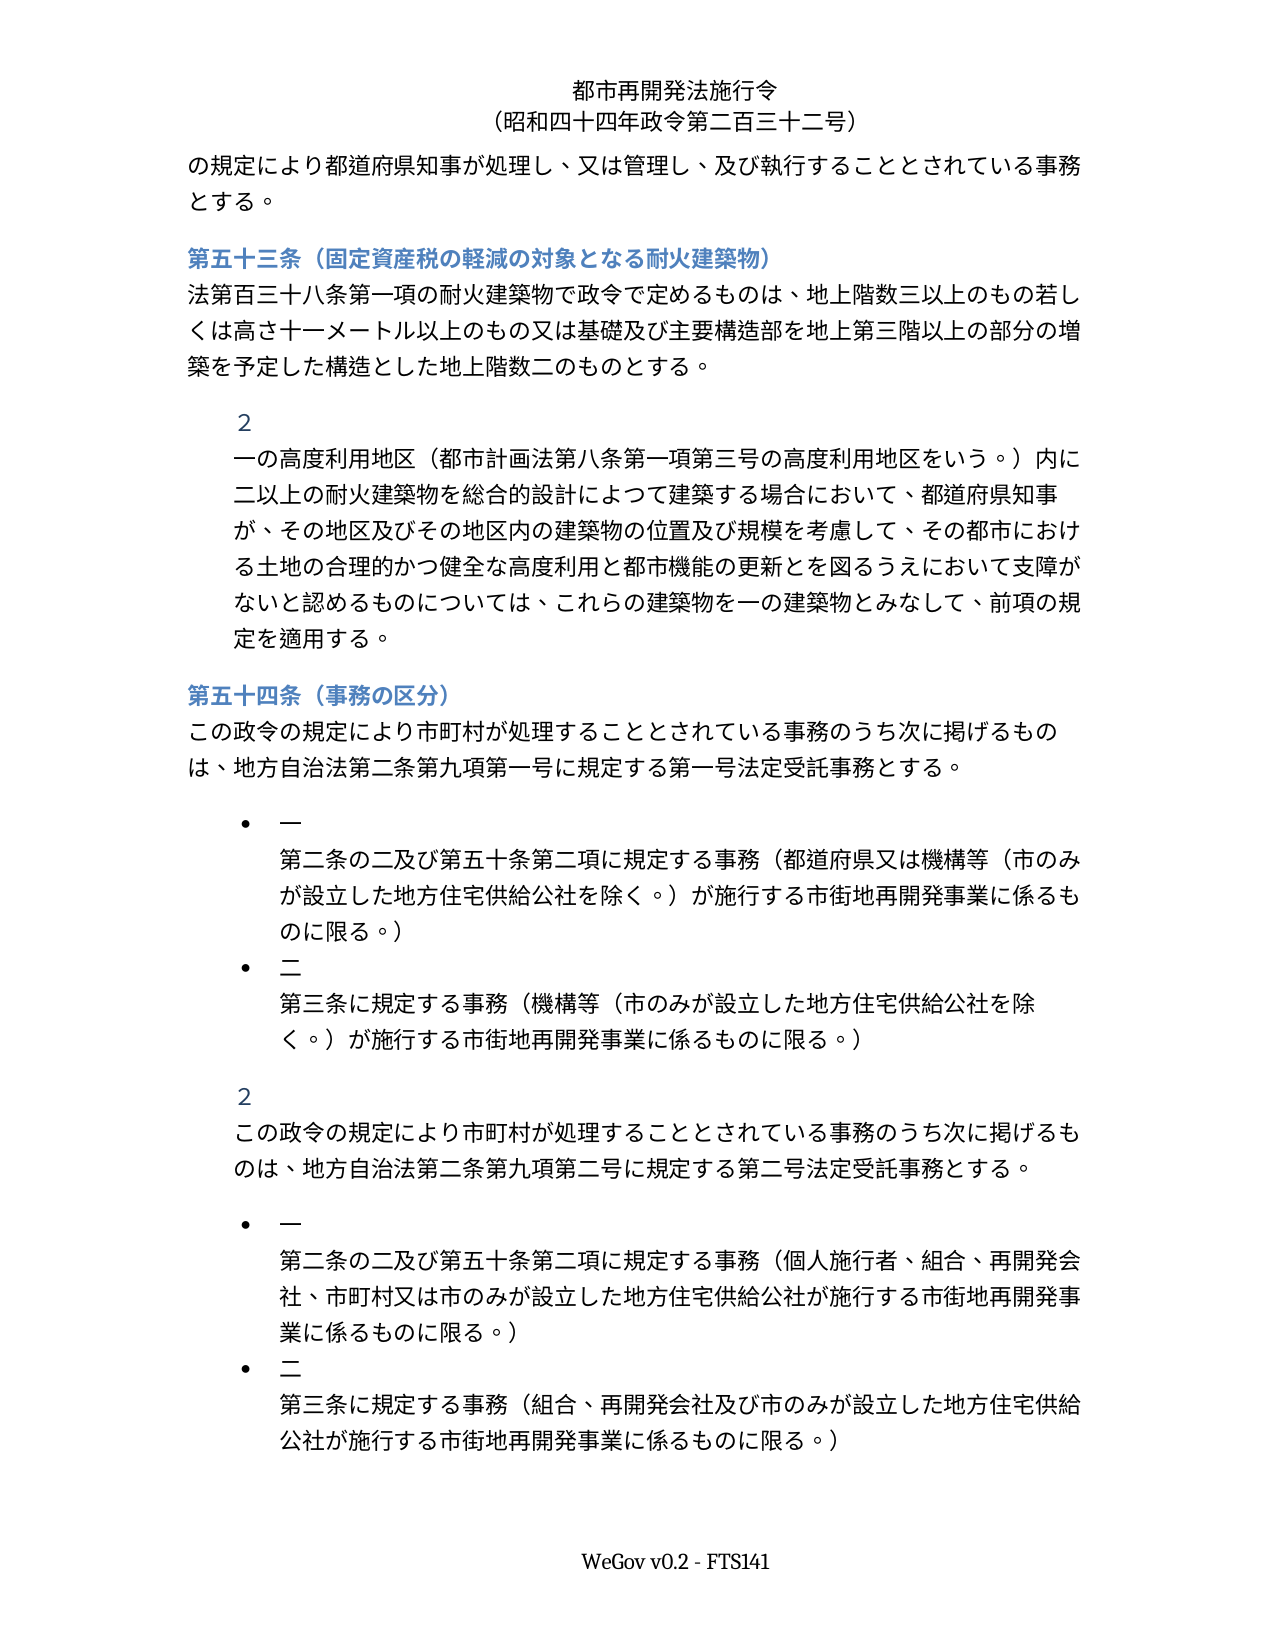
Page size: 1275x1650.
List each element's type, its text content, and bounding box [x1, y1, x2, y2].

subtitle 第五十四条（事務の区分） [187, 680, 1087, 711]
text 地方自治法第二百五十二条の二十二第一項の中核市（以下この条において「中核市」という。）において、法第百三十七条の規定により、中核市の長が行う事務は、法第七章の規定により都道府県知事が処理し、又は管理し、及び執行することとされている事務とする。 [187, 150, 1087, 217]
list 二 第三条に規定する事務（組合、再開発会社及び市のみが設立した地方住宅供給公社が施行する市街地再開発事業に係るものに限る。） [242, 1353, 1087, 1456]
text この政令の規定により市町村が処理することとされている事務のうち次に掲げるものは、地方自治法第二条第九項第二号に規定する第二号法定受託事務とする。 [233, 1117, 1087, 1184]
text この政令の規定により市町村が処理することとされている事務のうち次に掲げるものは、地方自治法第二条第九項第一号に規定する第一号法定受託事務とする。 [187, 716, 1087, 783]
subtitle ２ [233, 1081, 1087, 1112]
text 法第百三十八条第一項の耐火建築物で政令で定めるものは、地上階数三以上のもの若しくは高さ十一メートル以上のもの又は基礎及び主要構造部を地上第三階以上の部分の増築を予定した構造とした地上階数二のものとする。 [187, 279, 1087, 382]
list 一 第二条の二及び第五十条第二項に規定する事務（都道府県又は機構等（市のみが設立した地方住宅供給公社を除く。）が施行する市街地再開発事業に係るものに限る。） [242, 808, 1087, 947]
subtitle 第五十三条（固定資産税の軽減の対象となる耐火建築物） [187, 243, 1087, 274]
subtitle ２ [233, 407, 1087, 438]
list 二 第三条に規定する事務（機構等（市のみが設立した地方住宅供給公社を除く。）が施行する市街地再開発事業に係るものに限る。） [242, 952, 1087, 1055]
text 一の高度利用地区（都市計画法第八条第一項第三号の高度利用地区をいう。）内に二以上の耐火建築物を総合的設計によつて建築する場合において、都道府県知事が、その地区及びその地区内の建築物の位置及び規模を考慮して、その都市における土地の合理的かつ健全な高度利用と都市機能の更新とを図るうえにおいて支障がないと認めるものについては、これらの建築物を一の建築物とみなして、前項の規定を適用する。 [233, 443, 1087, 654]
list 一 第二条の二及び第五十条第二項に規定する事務（個人施行者、組合、再開発会社、市町村又は市のみが設立した地方住宅供給公社が施行する市街地再開発事業に係るものに限る。） [242, 1209, 1087, 1348]
